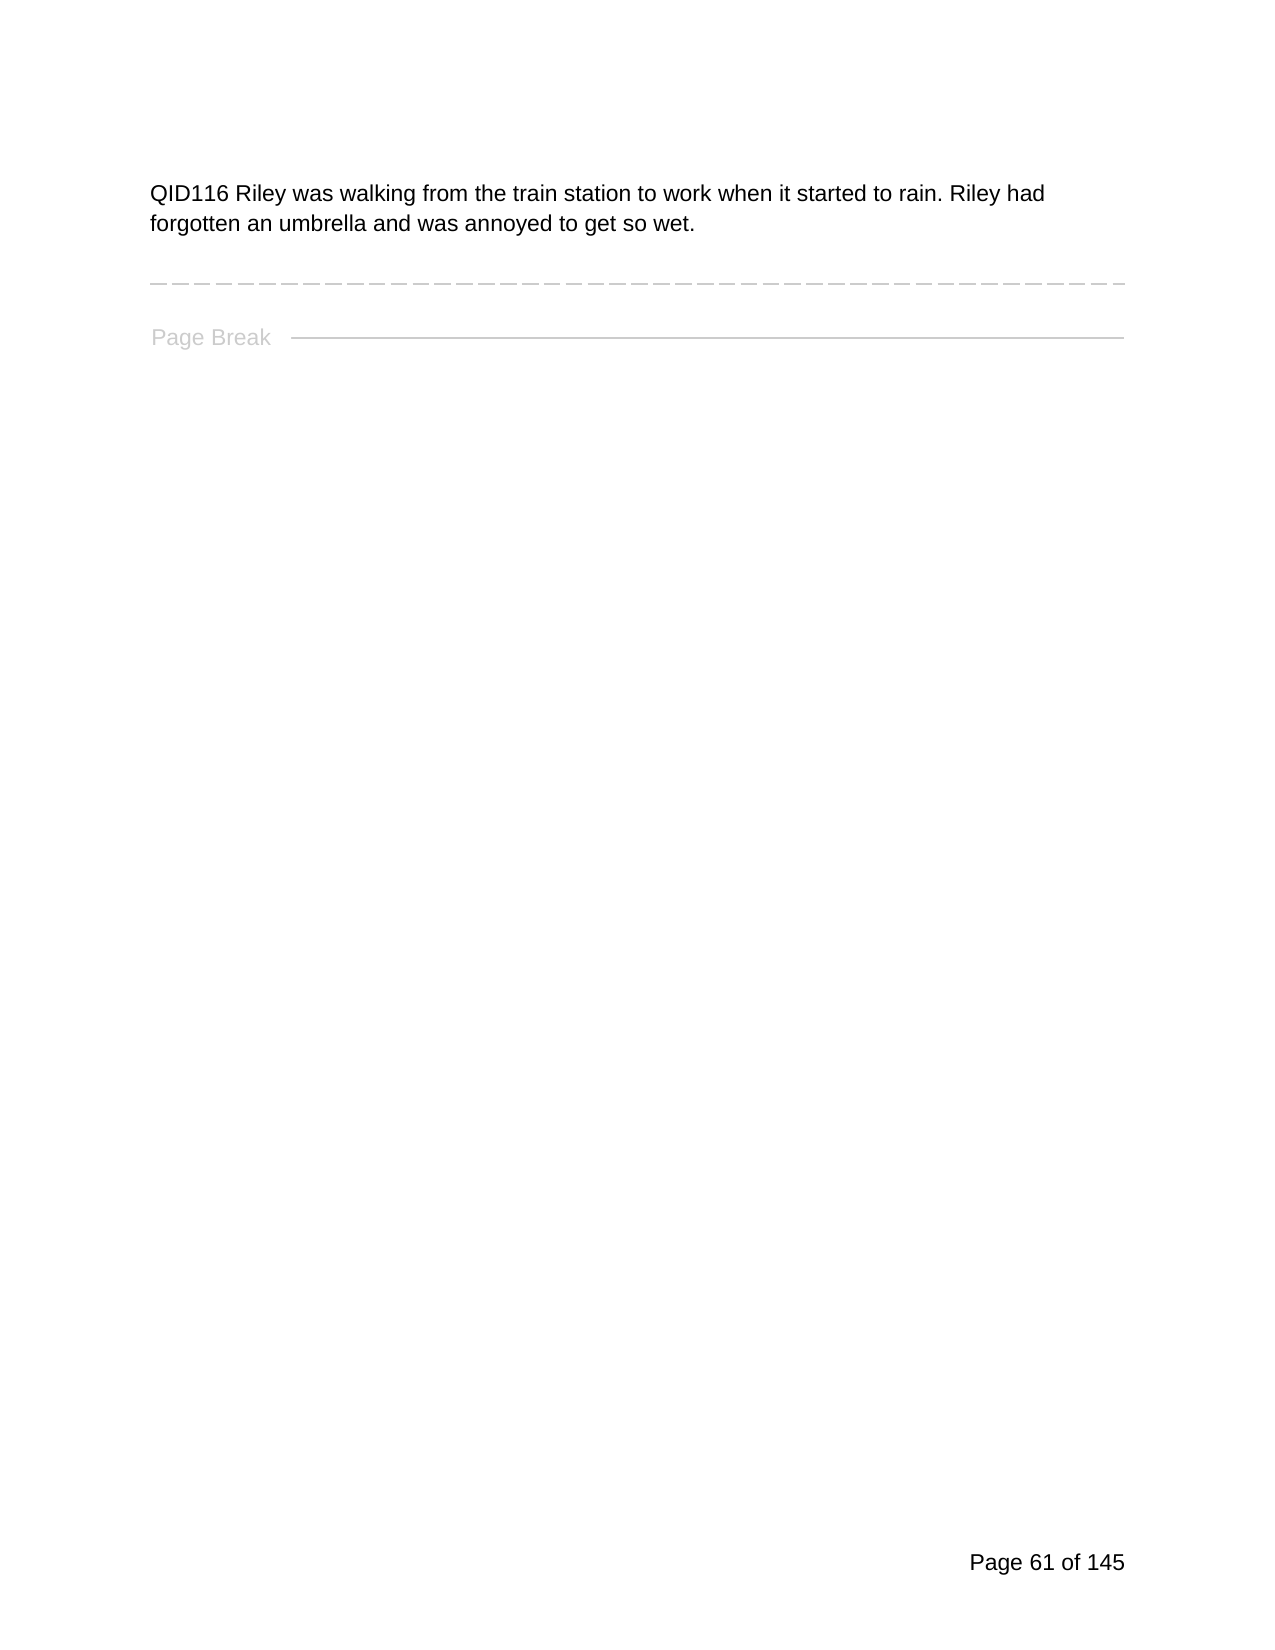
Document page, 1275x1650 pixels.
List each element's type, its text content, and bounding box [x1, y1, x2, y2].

table_header Page Break [150, 324, 290, 364]
table_header [290, 324, 1125, 364]
text QID116 Riley was walking from the train station to work when it started to rain. Riley had forgotten an umbrella and was annoyed to get so wet. [150, 180, 1125, 237]
